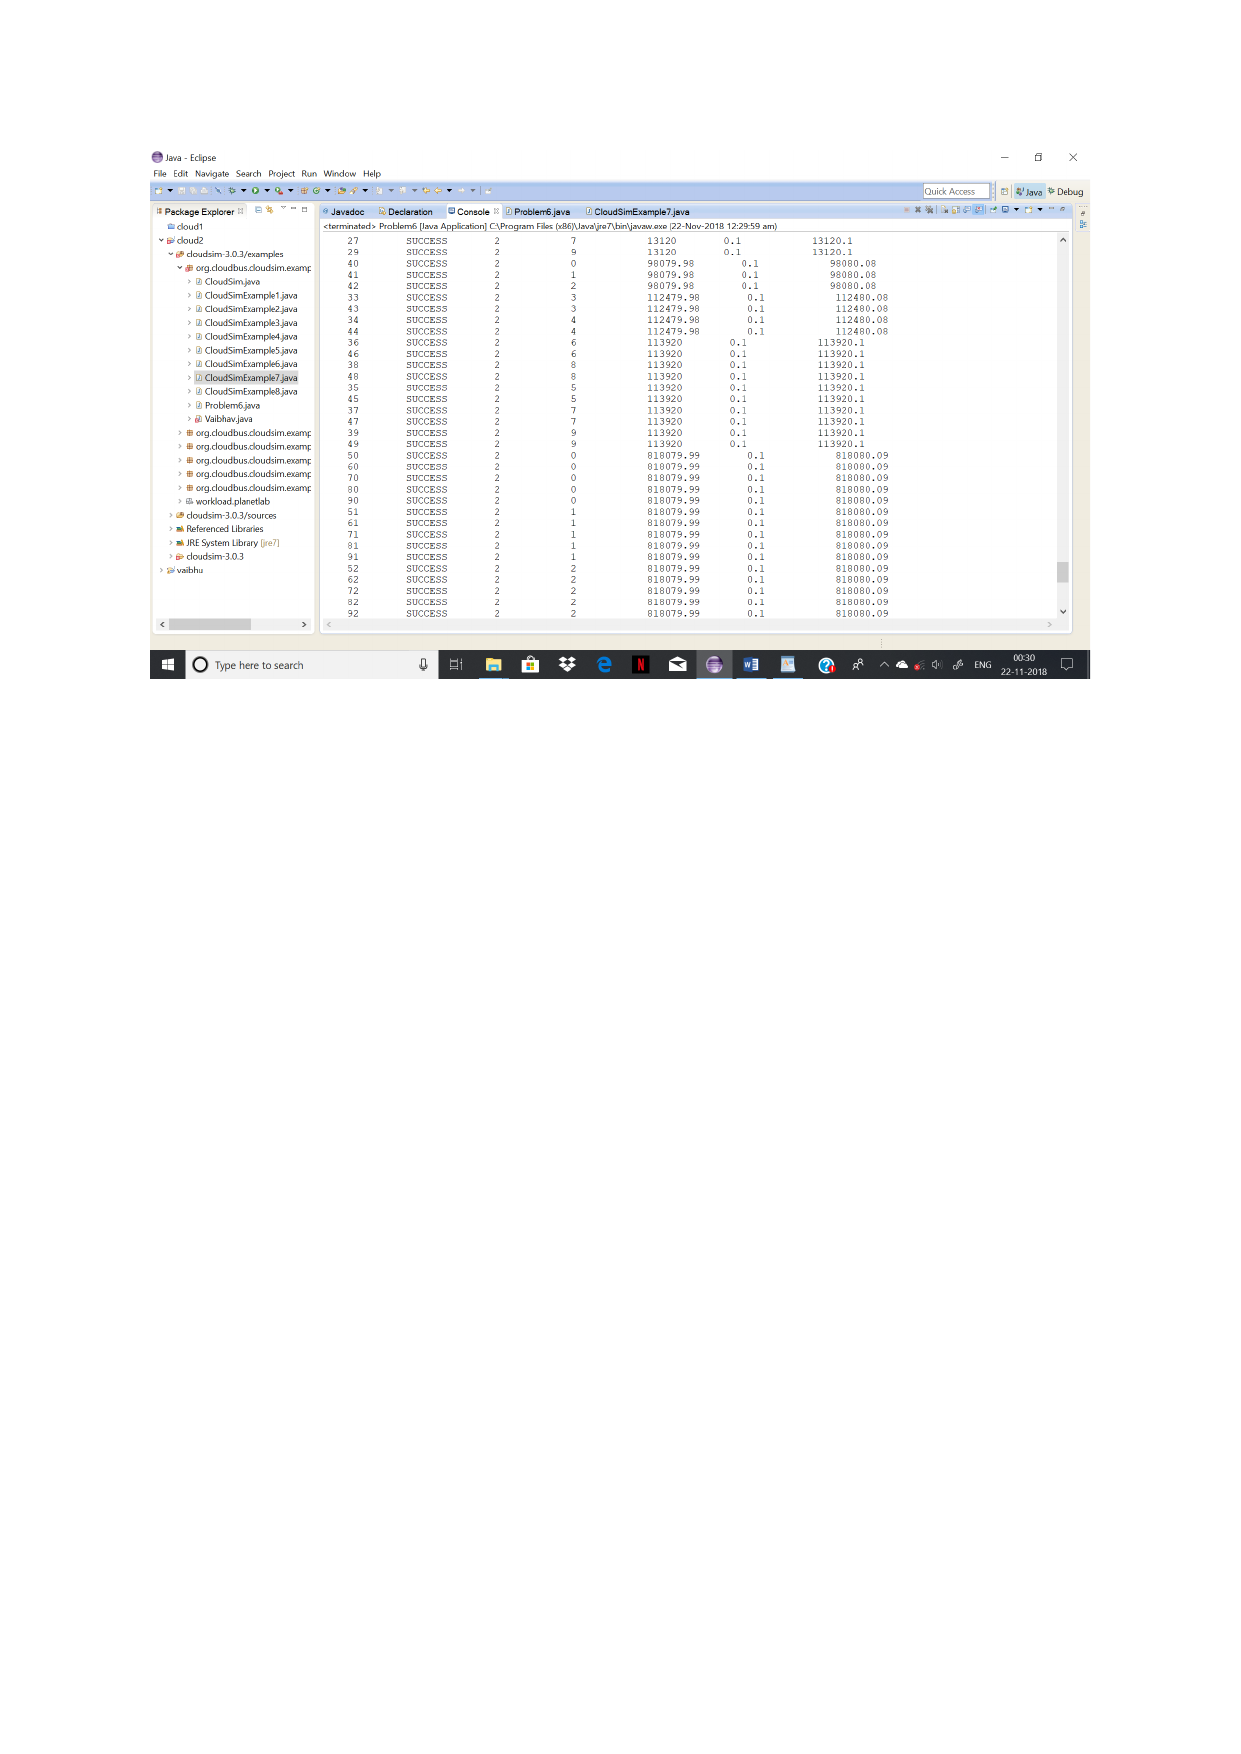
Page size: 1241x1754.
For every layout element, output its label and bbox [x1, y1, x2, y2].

picture [150, 150, 1091, 679]
